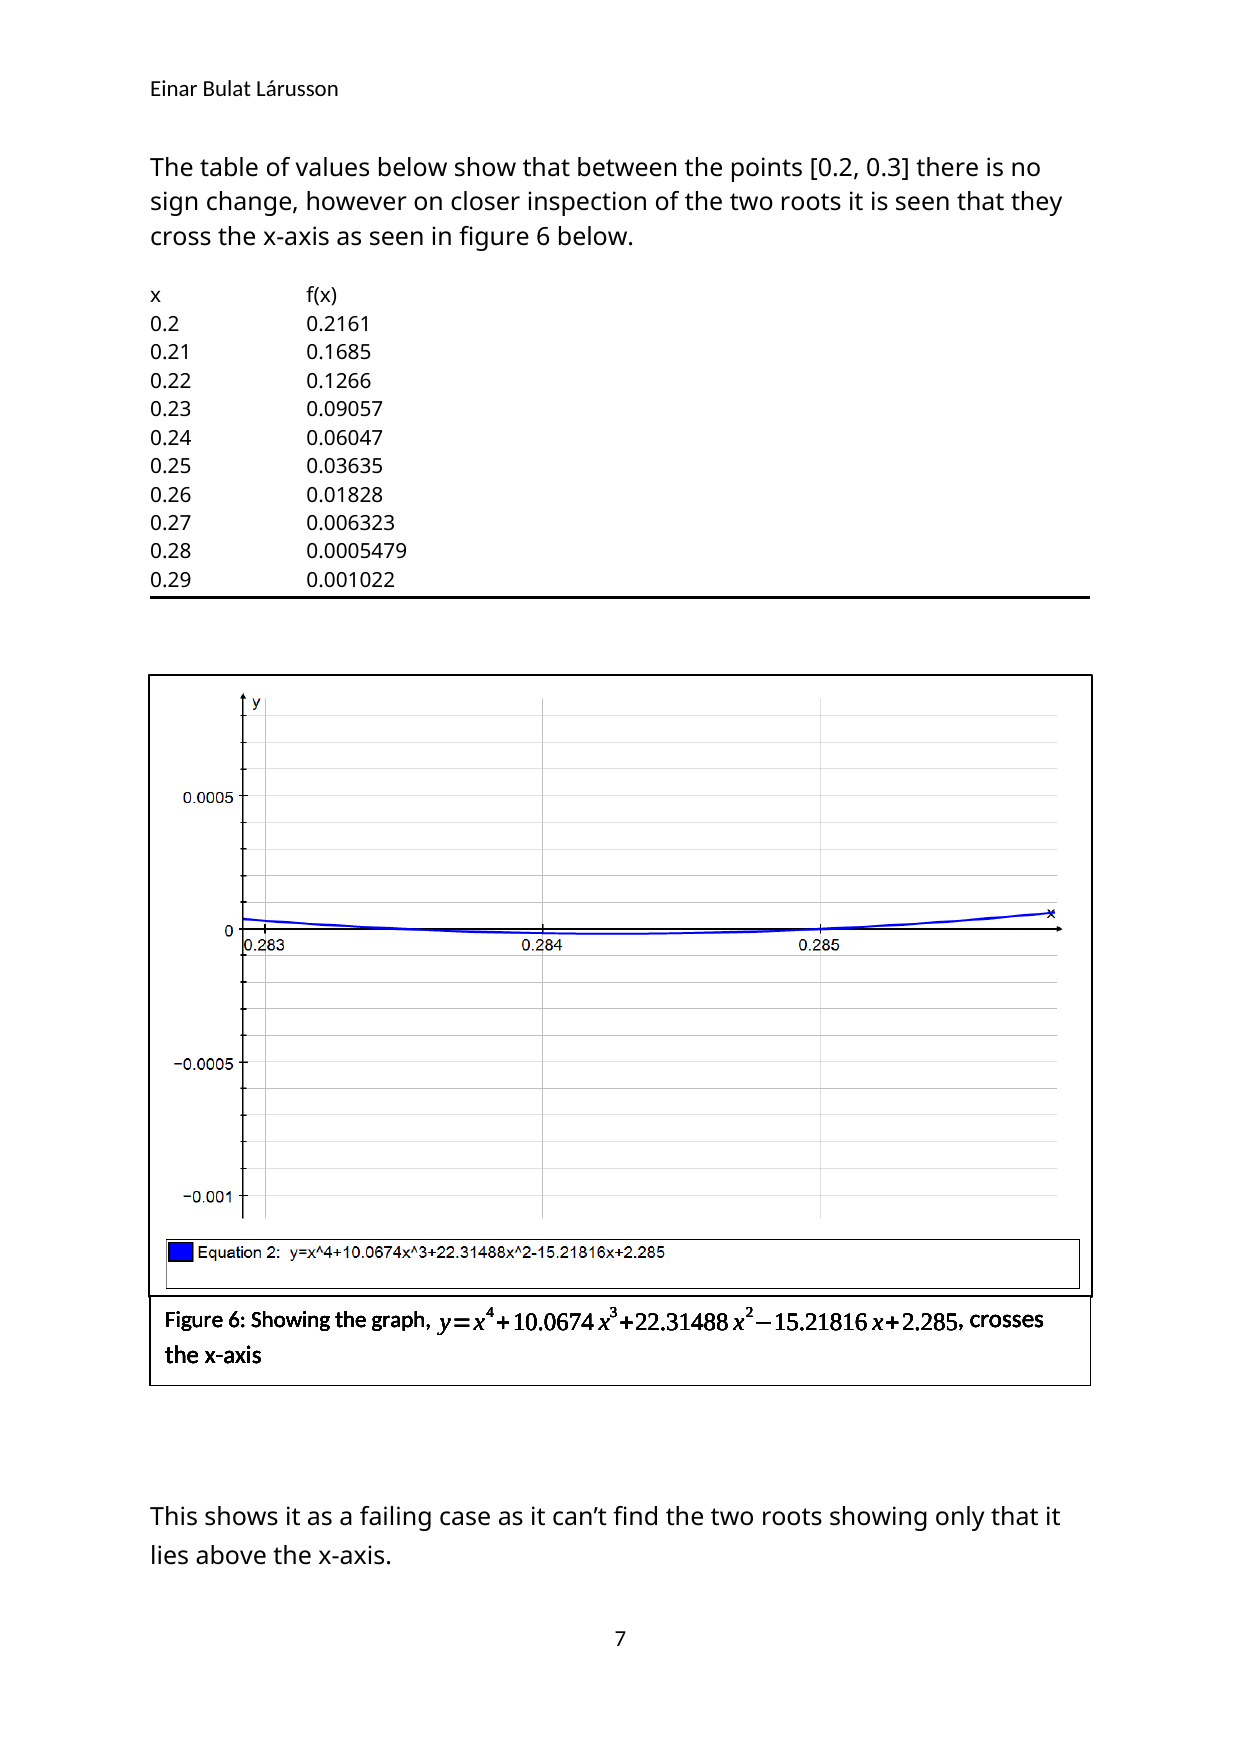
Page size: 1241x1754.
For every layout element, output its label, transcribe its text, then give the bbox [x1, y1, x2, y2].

text 0.28 0.0005479 [150, 537, 1090, 565]
text 0.2 0.2161 [150, 309, 1090, 337]
text 0.25 0.03635 [150, 451, 1090, 480]
picture [150, 676, 1091, 1295]
text x f(x) [150, 281, 1090, 309]
text 0.22 0.1266 [150, 366, 1090, 394]
text 0.27 0.006323 [150, 508, 1090, 537]
text 0.26 0.01828 [150, 480, 1090, 508]
text 0.21 0.1685 [150, 337, 1090, 366]
text 0.23 0.09057 [150, 394, 1090, 423]
text 0.24 0.06047 [150, 423, 1090, 451]
text 0.29 0.001022 [150, 565, 1090, 596]
text This shows it as a failing case as it can’t find the two roots showing only that it lies above the x-axis. [150, 1499, 1090, 1572]
text The table of values below show that between the points [0.2, 0.3] there is no sign change, however on closer inspection of the two roots it is seen that they cross the x-axis as seen in figure 6 below. [150, 150, 1090, 252]
